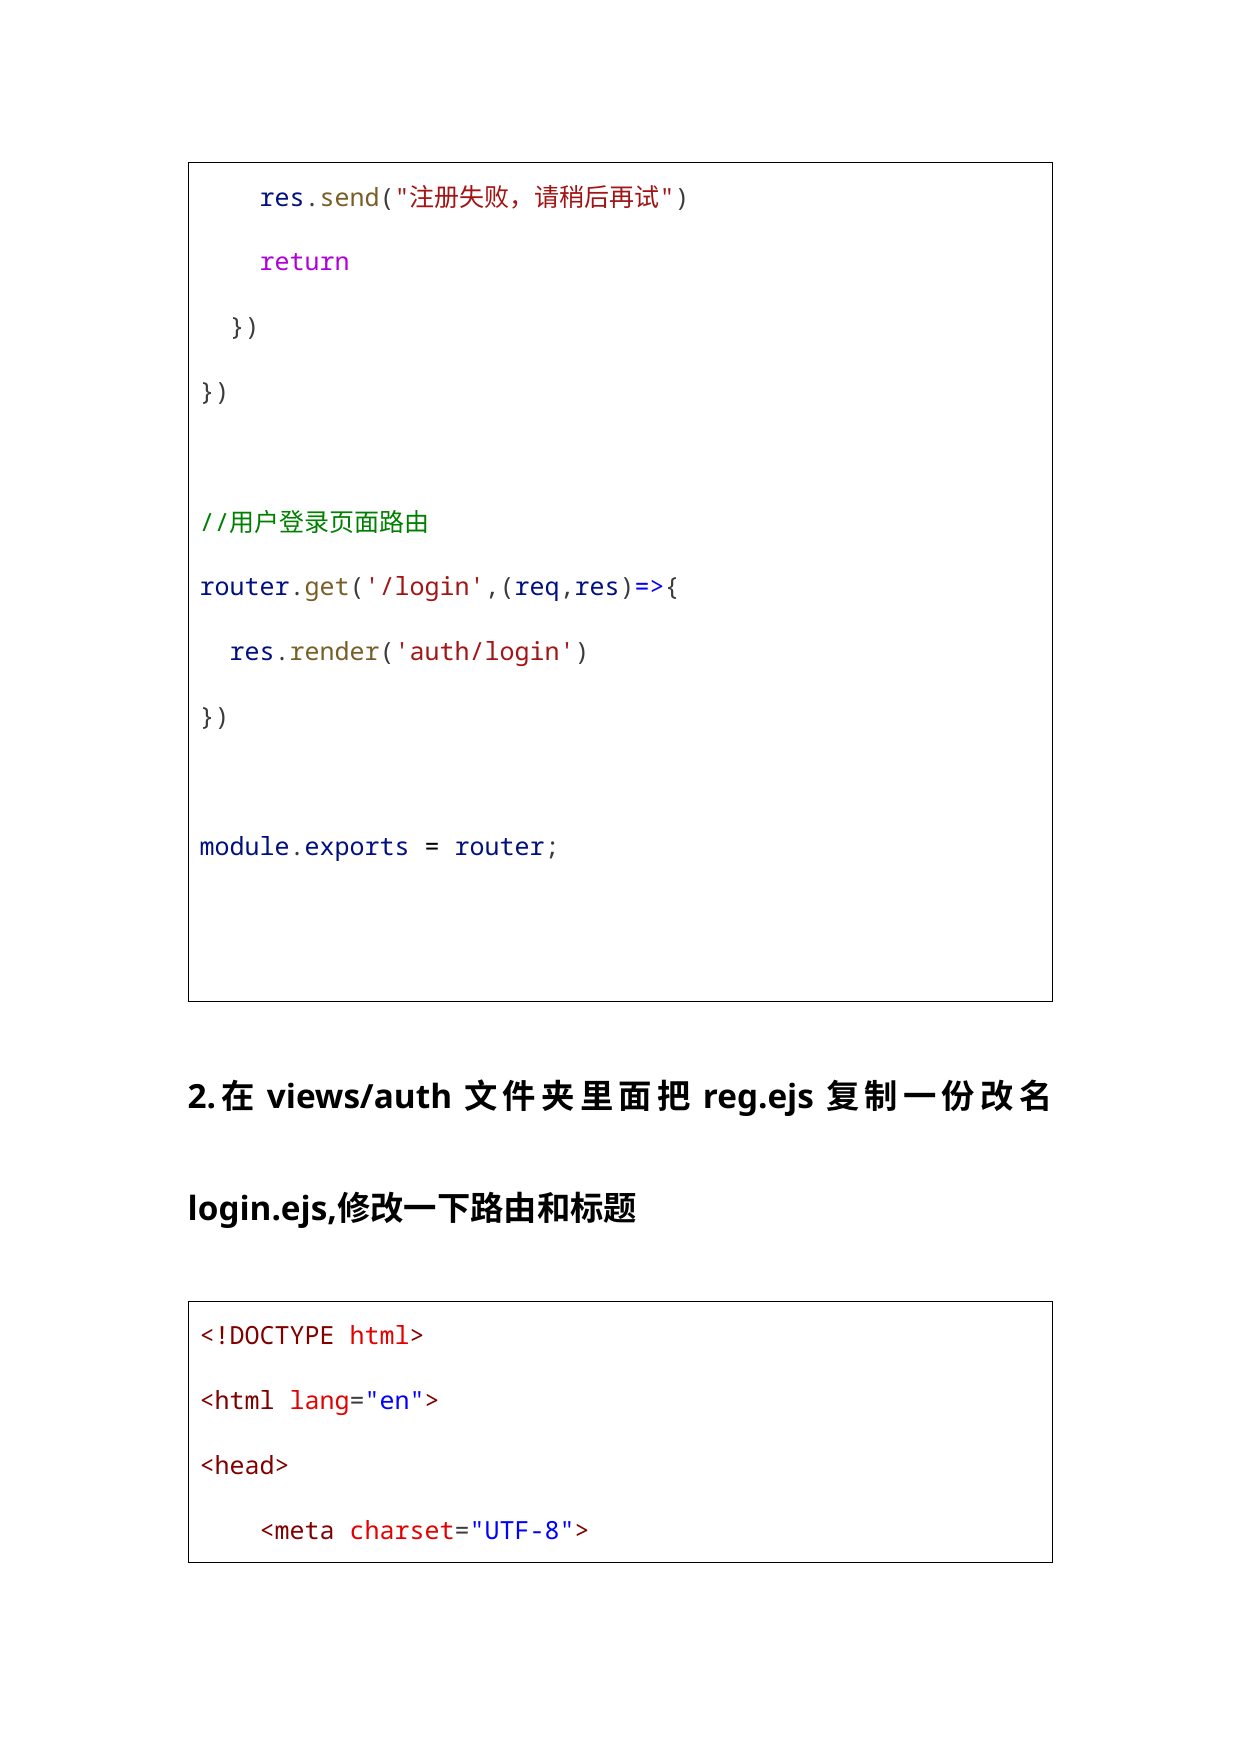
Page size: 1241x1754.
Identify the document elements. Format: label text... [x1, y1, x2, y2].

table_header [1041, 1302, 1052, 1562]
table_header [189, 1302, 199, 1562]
subtitle 2.在views/auth文件夹里面把reg.ejs复制一份改名login.ejs,修改一下路由和标题 [187, 1061, 1053, 1238]
